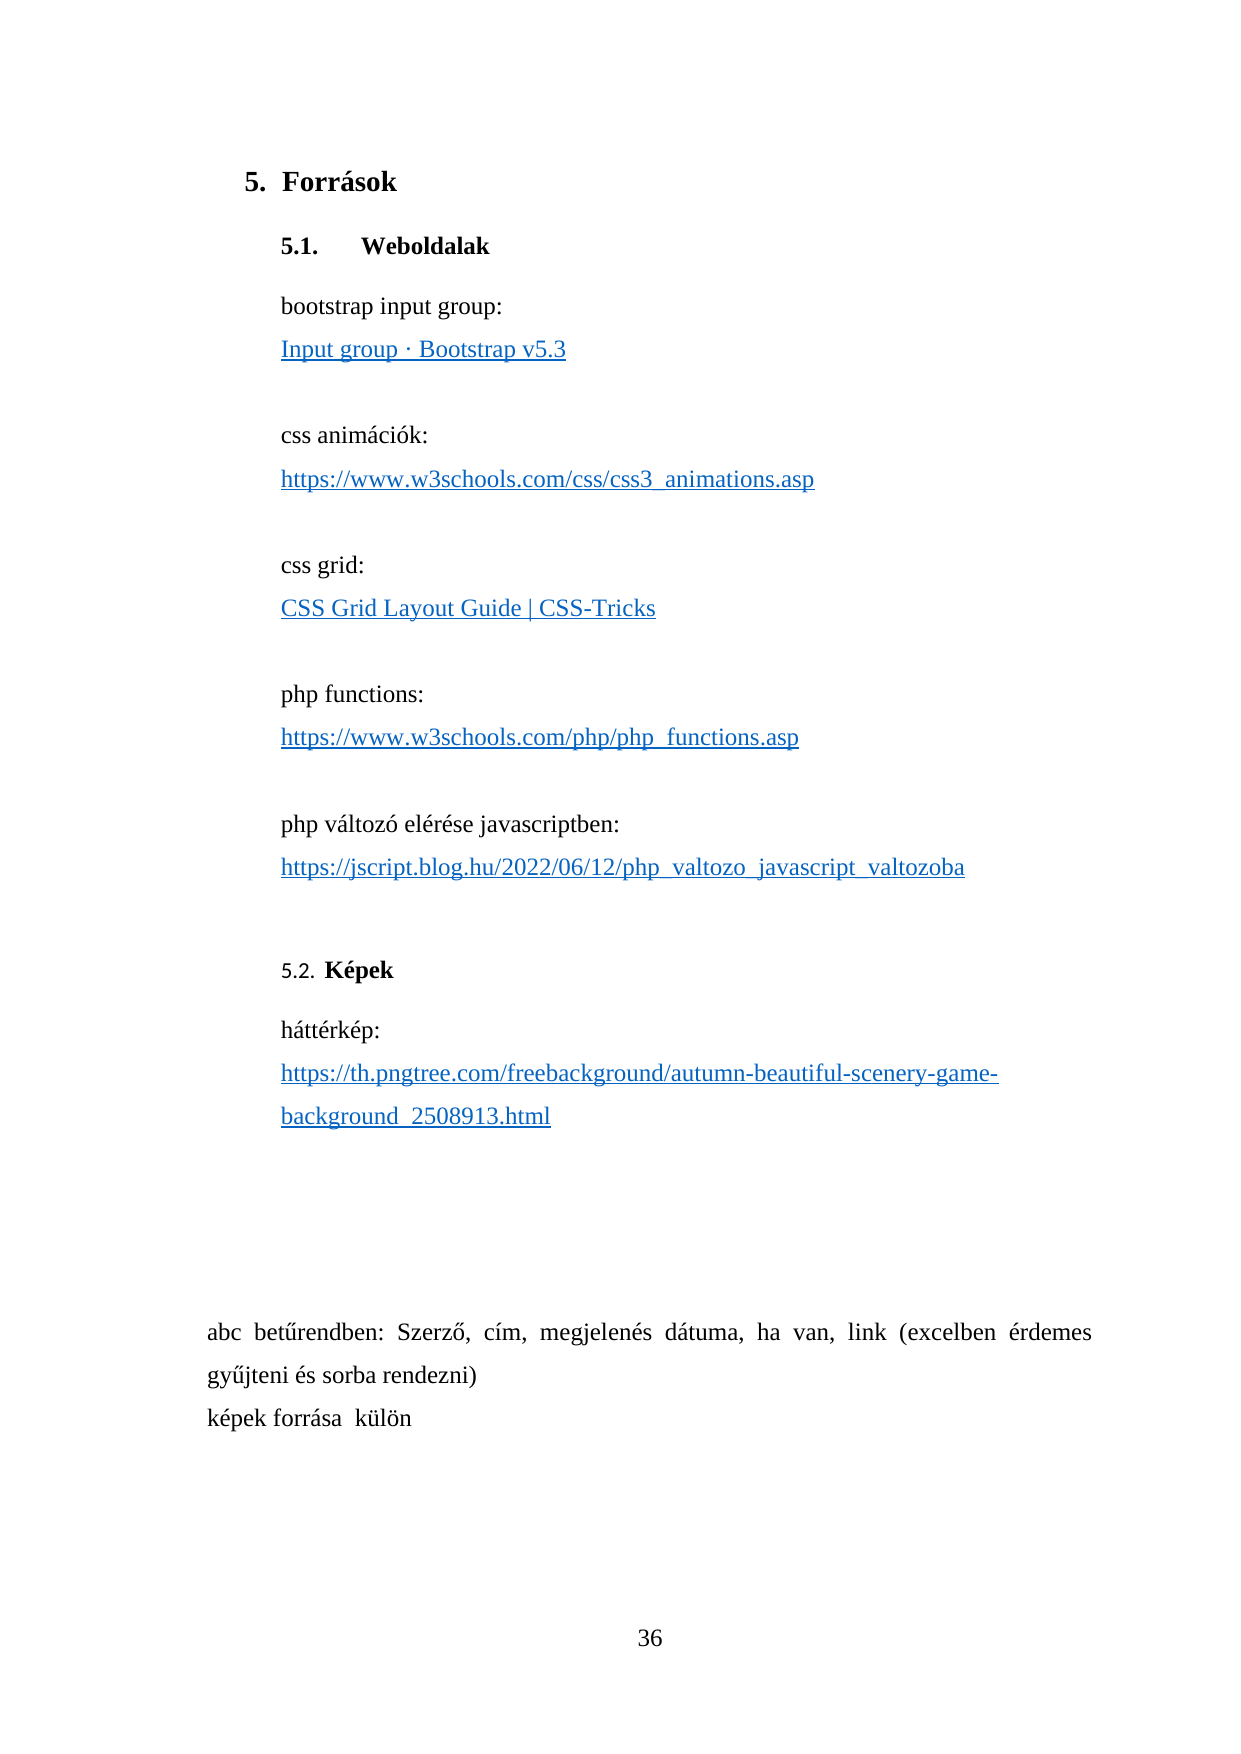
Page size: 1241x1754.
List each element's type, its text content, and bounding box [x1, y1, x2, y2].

subtitle Weboldalak [281, 231, 1092, 260]
text bootstrap input group: [281, 291, 1092, 320]
subtitle Képek [281, 955, 1092, 984]
text Input group · Bootstrap v5.3 [281, 334, 1092, 363]
text https://www.w3schools.com/php/php_functions.asp [281, 722, 1092, 751]
text css grid: [281, 550, 1092, 579]
text php változó elérése javascriptben: [281, 809, 1092, 837]
text php functions: [281, 679, 1092, 708]
subtitle Források [244, 164, 1092, 198]
text abc betűrendben: Szerző, cím, megjelenés dátuma, ha van, link (excelben érdemes gyűjteni és sorba rendezni) [207, 1317, 1092, 1389]
text https://jscript.blog.hu/2022/06/12/php_valtozo_javascript_valtozoba [281, 852, 1092, 881]
text CSS Grid Layout Guide | CSS-Tricks [281, 593, 1092, 622]
text képek forrása külön [207, 1403, 1092, 1432]
text https://th.pngtree.com/freebackground/autumn-beautiful-scenery-game-background_2508913.html [281, 1058, 1092, 1130]
text https://www.w3schools.com/css/css3_animations.asp [281, 464, 1092, 492]
text háttérkép: [281, 1015, 1092, 1044]
text css animációk: [281, 421, 1092, 449]
